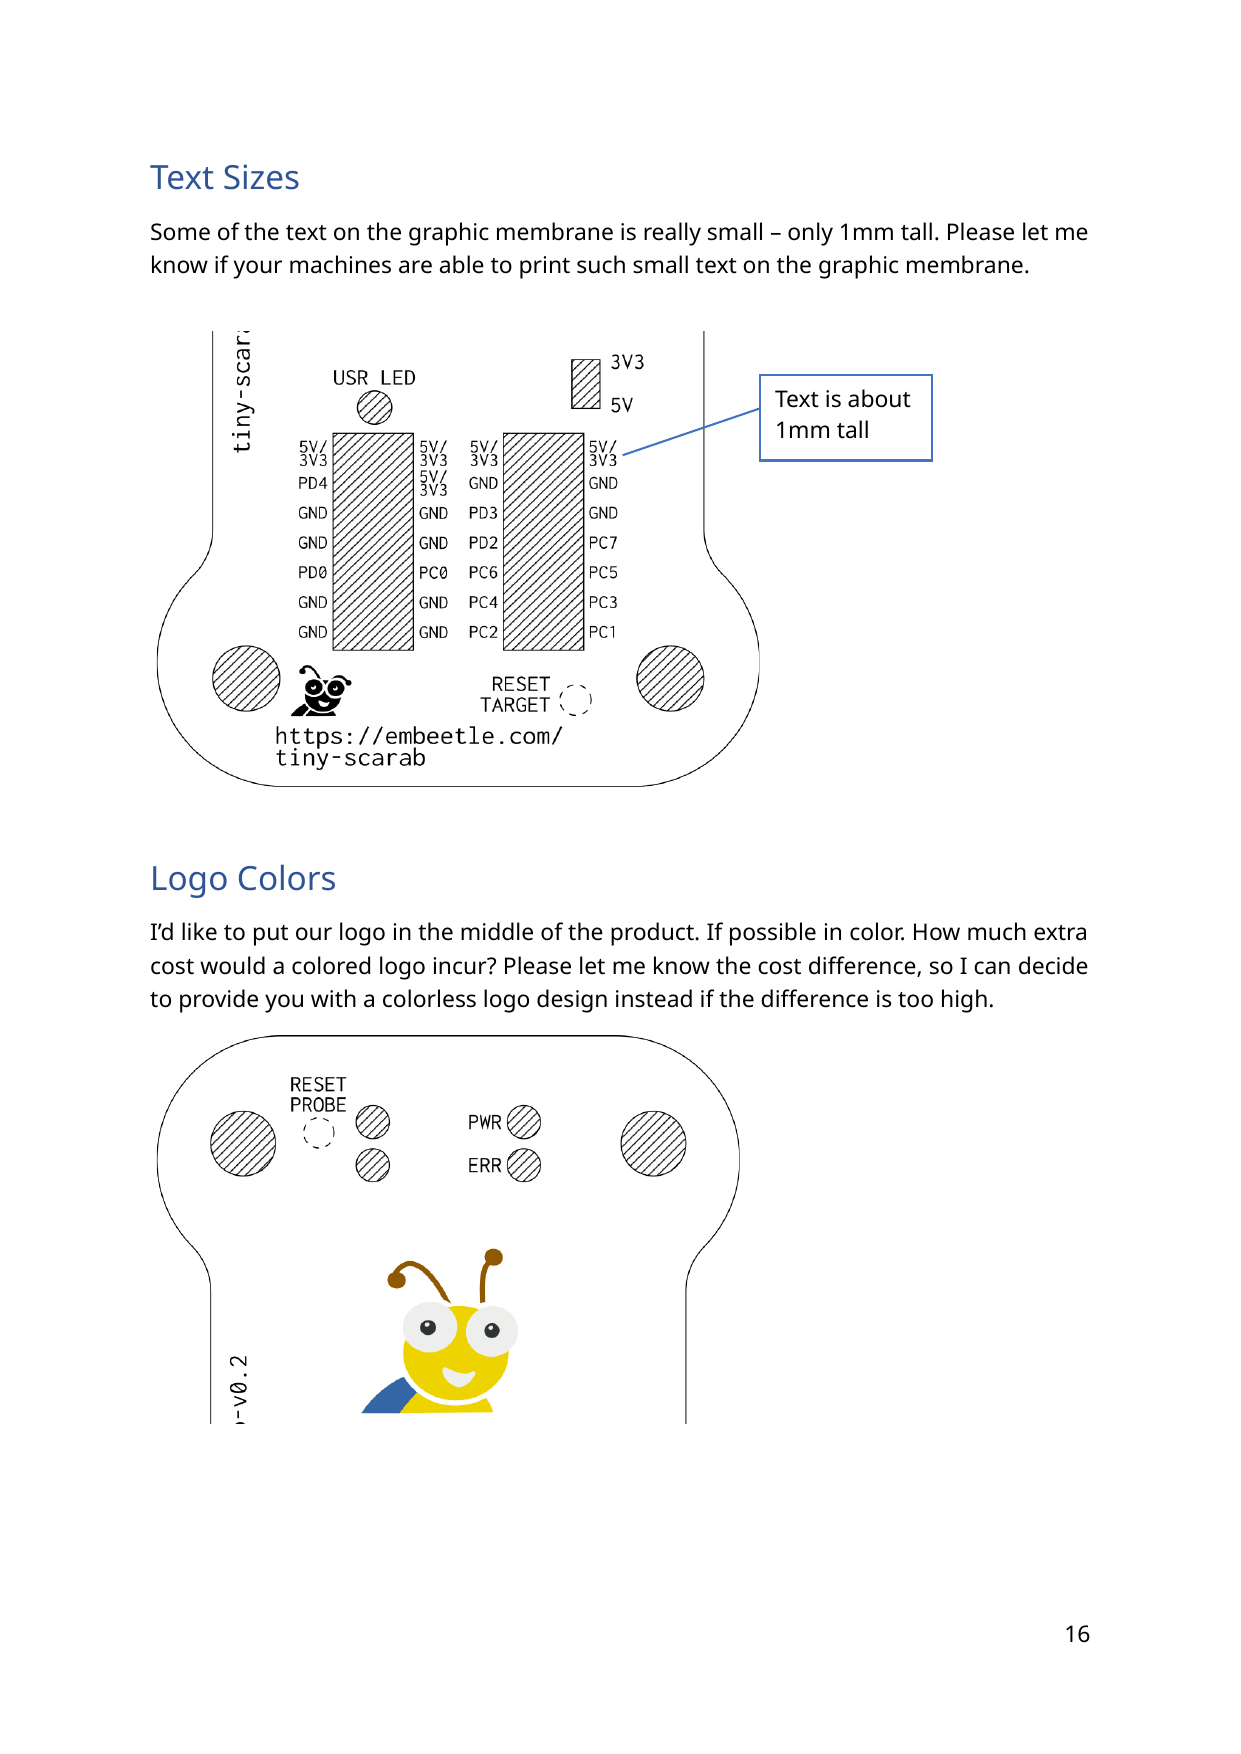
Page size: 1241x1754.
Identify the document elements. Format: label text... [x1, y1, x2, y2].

picture [156, 331, 760, 787]
text Some of the text on the graphic membrane is really small – only 1mm tall. Please let me know if your machines are able to print such small text on the graphic membrane. [150, 216, 1090, 281]
subtitle Logo Colors [150, 854, 1090, 900]
picture [156, 1035, 740, 1424]
text I’d like to put our logo in the middle of the product. If possible in color. How much extra cost would a colored logo incur? Please let me know the cost difference, so I can decide to provide you with a colorless logo design instead if the difference is too high. [150, 916, 1090, 1014]
subtitle Text Sizes [150, 154, 1090, 199]
